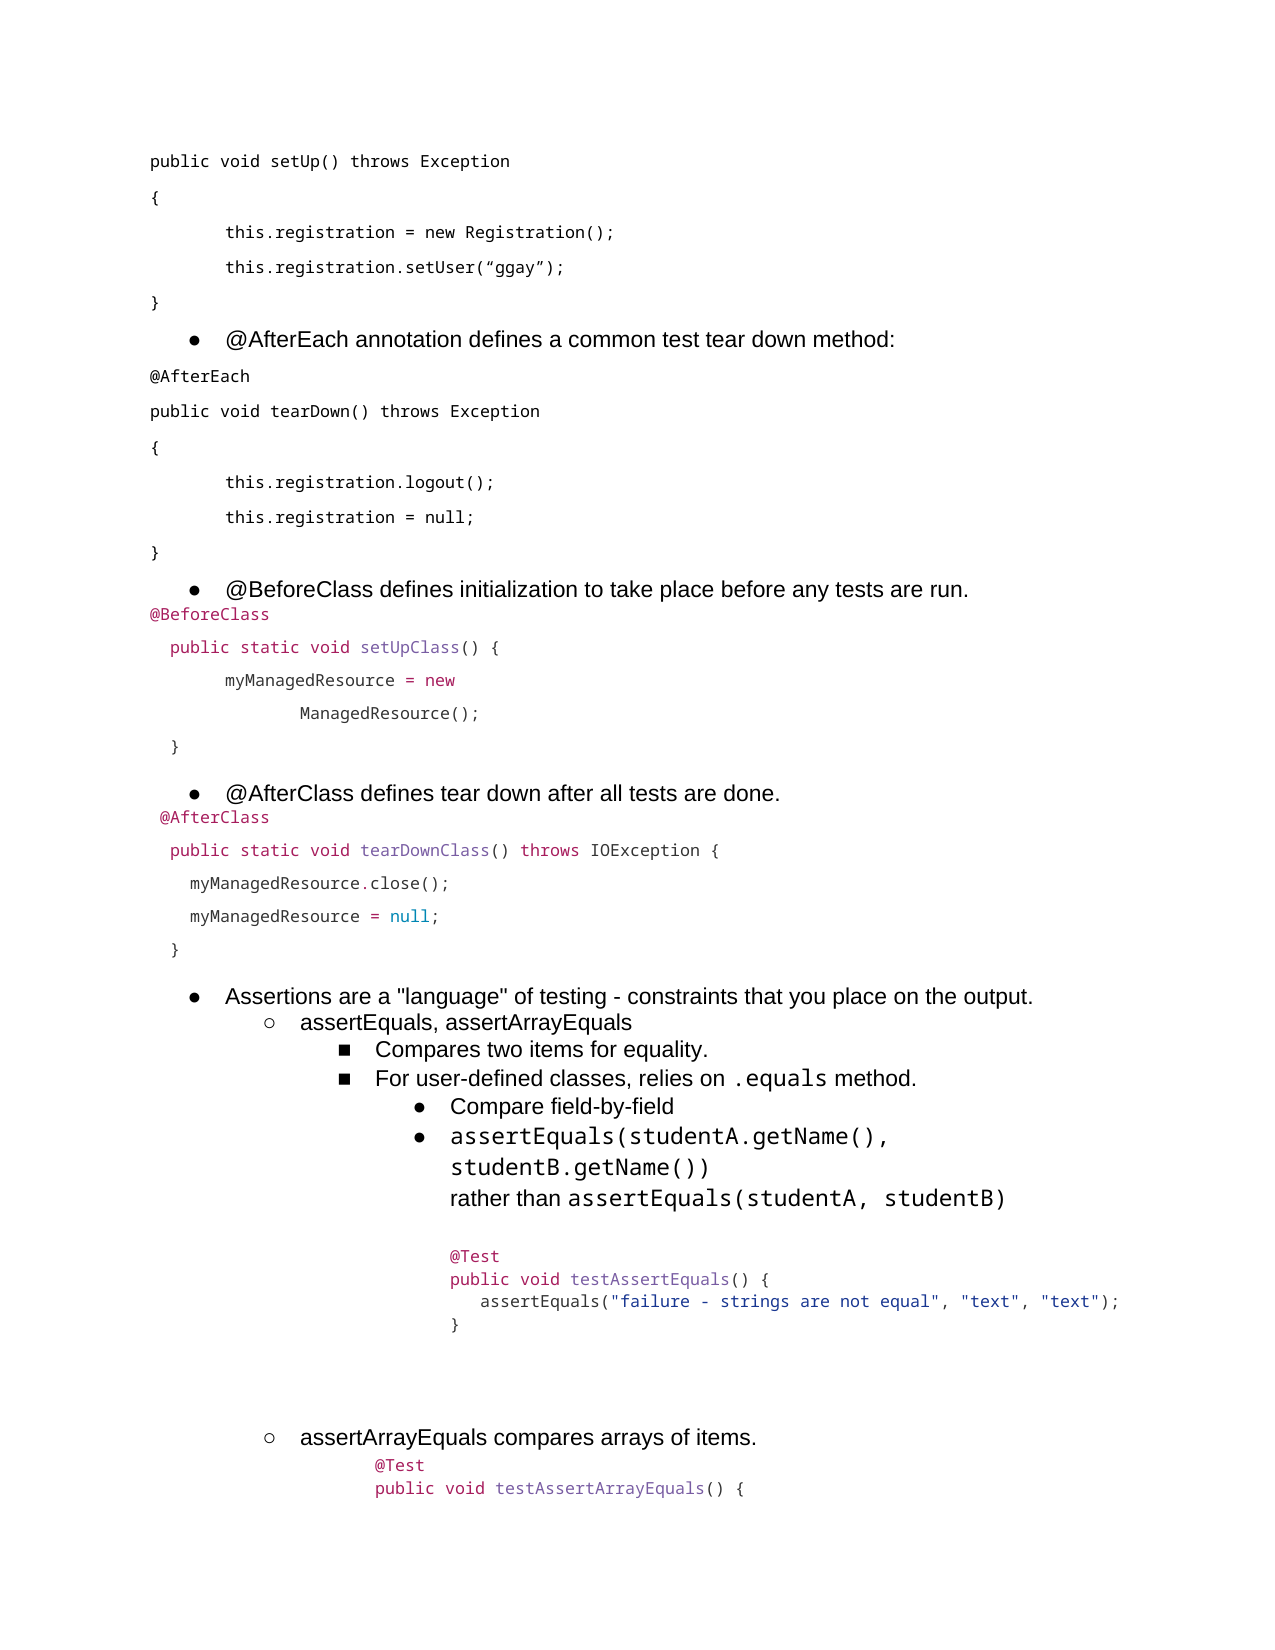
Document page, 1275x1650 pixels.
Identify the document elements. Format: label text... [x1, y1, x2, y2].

list assertEquals, assertArrayEquals [262, 1009, 1125, 1036]
list @BeforeClass defines initialization to take place before any tests are run. [187, 576, 1125, 602]
text { [150, 435, 1125, 458]
text } [150, 541, 1125, 564]
text this.registration = null; [150, 506, 1125, 528]
text myManagedResource = new ManagedResource(); } [150, 668, 1125, 757]
text @BeforeClass public static void setUpClass() { [150, 602, 1125, 658]
list For user-defined classes, relies on .equals method. [337, 1062, 1125, 1093]
text } [375, 1313, 1125, 1336]
list Compare field-by-field [412, 1093, 1125, 1120]
text public void setUp() throws Exception [150, 150, 1125, 173]
text @AfterClass public static void tearDownClass() throws IOException { myManagedResource.close(); myManagedResource = null; } [150, 806, 1125, 960]
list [262, 1424, 1125, 1499]
text @AfterEach [150, 365, 1125, 388]
text public void tearDown() throws Exception [150, 400, 1125, 423]
text { [150, 185, 1125, 208]
text } [150, 291, 1125, 313]
list Compares two items for equality. [337, 1036, 1125, 1062]
text this.registration = new Registration(); [150, 220, 1125, 243]
list Assertions are a "language" of testing - constraints that you place on the output. [187, 983, 1125, 1009]
list assertEquals(studentA.getName(), studentB.getName()) rather than assertEquals(studentA, studentB) @Test public void testAssertEquals() { assertEquals("failure - strings are not equal", "text", "text"); [412, 1120, 1125, 1313]
text this.registration.logout(); [150, 471, 1125, 493]
text this.registration.setUser(“ggay”); [150, 256, 1125, 278]
list @AfterClass defines tear down after all tests are done. [187, 779, 1125, 806]
list @AfterEach annotation defines a common test tear down method: [187, 326, 1125, 352]
